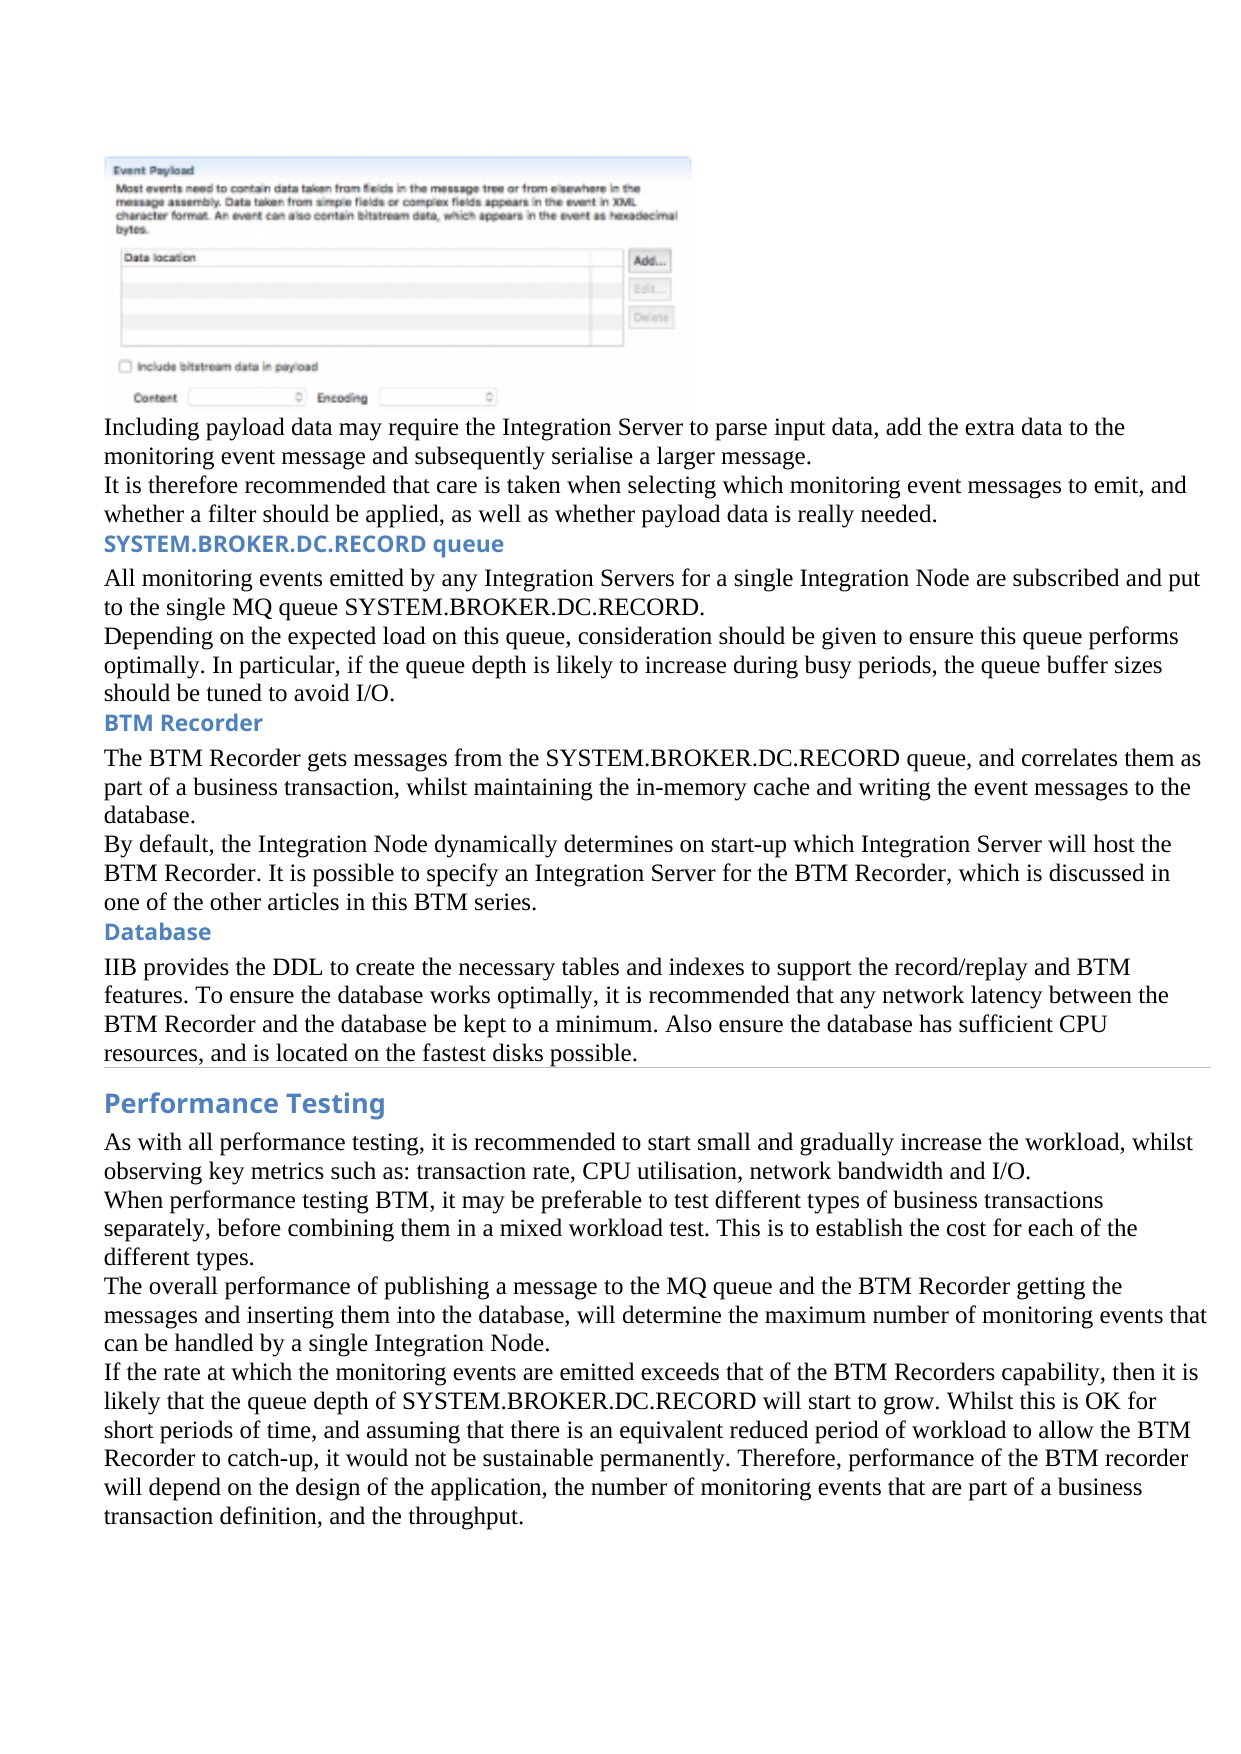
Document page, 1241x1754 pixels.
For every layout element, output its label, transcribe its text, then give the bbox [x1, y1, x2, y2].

subtitle BTM Recorder [103, 707, 1211, 738]
subtitle Database [103, 916, 1211, 947]
subtitle Performance Testing [103, 1068, 1211, 1122]
text If the rate at which the monitoring events are emitted exceeds that of the BTM Recorders capability, then it is likely that the queue depth of SYSTEM.BROKER.DC.RECORD will start to grow. Whilst this is OK for short periods of time, and assuming that there is an equivalent reduced period of workload to allow the BTM Recorder to catch-up, it would not be sustainable permanently. Therefore, performance of the BTM recorder will depend on the design of the application, the number of monitoring events that are part of a business transaction definition, and the throughput. [103, 1357, 1211, 1530]
text As with all performance testing, it is recommended to start small and gradually increase the workload, whilst observing key metrics such as: transaction rate, CPU utilisation, network bandwidth and I/O. [103, 1127, 1211, 1185]
text The overall performance of publishing a message to the MQ queue and the BTM Recorder getting the messages and inserting them into the database, will determine the maximum number of monitoring events that can be handled by a single Integration Node. [103, 1271, 1211, 1357]
text All monitoring events emitted by any Integration Servers for a single Integration Node are subscribed and put to the single MQ queue SYSTEM.BROKER.DC.RECORD. [103, 563, 1211, 621]
text Depending on the expected load on this queue, consideration should be given to ensure this queue performs optimally. In particular, if the queue depth is likely to increase during busy periods, the queue buffer sizes should be tuned to avoid I/O. [103, 621, 1211, 707]
text The BTM Recorder gets messages from the SYSTEM.BROKER.DC.RECORD queue, and correlates them as part of a business transaction, whilst maintaining the in-memory cache and writing the event messages to the database. [103, 743, 1211, 829]
picture [103, 150, 696, 413]
text It is therefore recommended that care is taken when selecting which monitoring event messages to emit, and whether a filter should be applied, as well as whether payload data is really needed. [103, 470, 1211, 527]
text IIB provides the DDL to create the necessary tables and indexes to support the record/replay and BTM features. To ensure the database works optimally, it is recommended that any network latency between the BTM Recorder and the database be kept to a minimum. Also ensure the database has sufficient CPU resources, and is located on the fastest disks possible. [103, 952, 1211, 1067]
subtitle SYSTEM.BROKER.DC.RECORD queue [103, 527, 1211, 559]
text When performance testing BTM, it may be preferable to test different types of business transactions separately, before combining them in a mixed workload test. This is to establish the cost for each of the different types. [103, 1185, 1211, 1271]
text By default, the Integration Node dynamically determines on start-up which Integration Server will host the BTM Recorder. It is possible to specify an Integration Server for the BTM Recorder, which is discussed in one of the other articles in this BTM series. [103, 829, 1211, 916]
text Including payload data may require the Integration Server to parse input data, add the extra data to the monitoring event message and subsequently serialise a larger message. [103, 412, 1211, 470]
